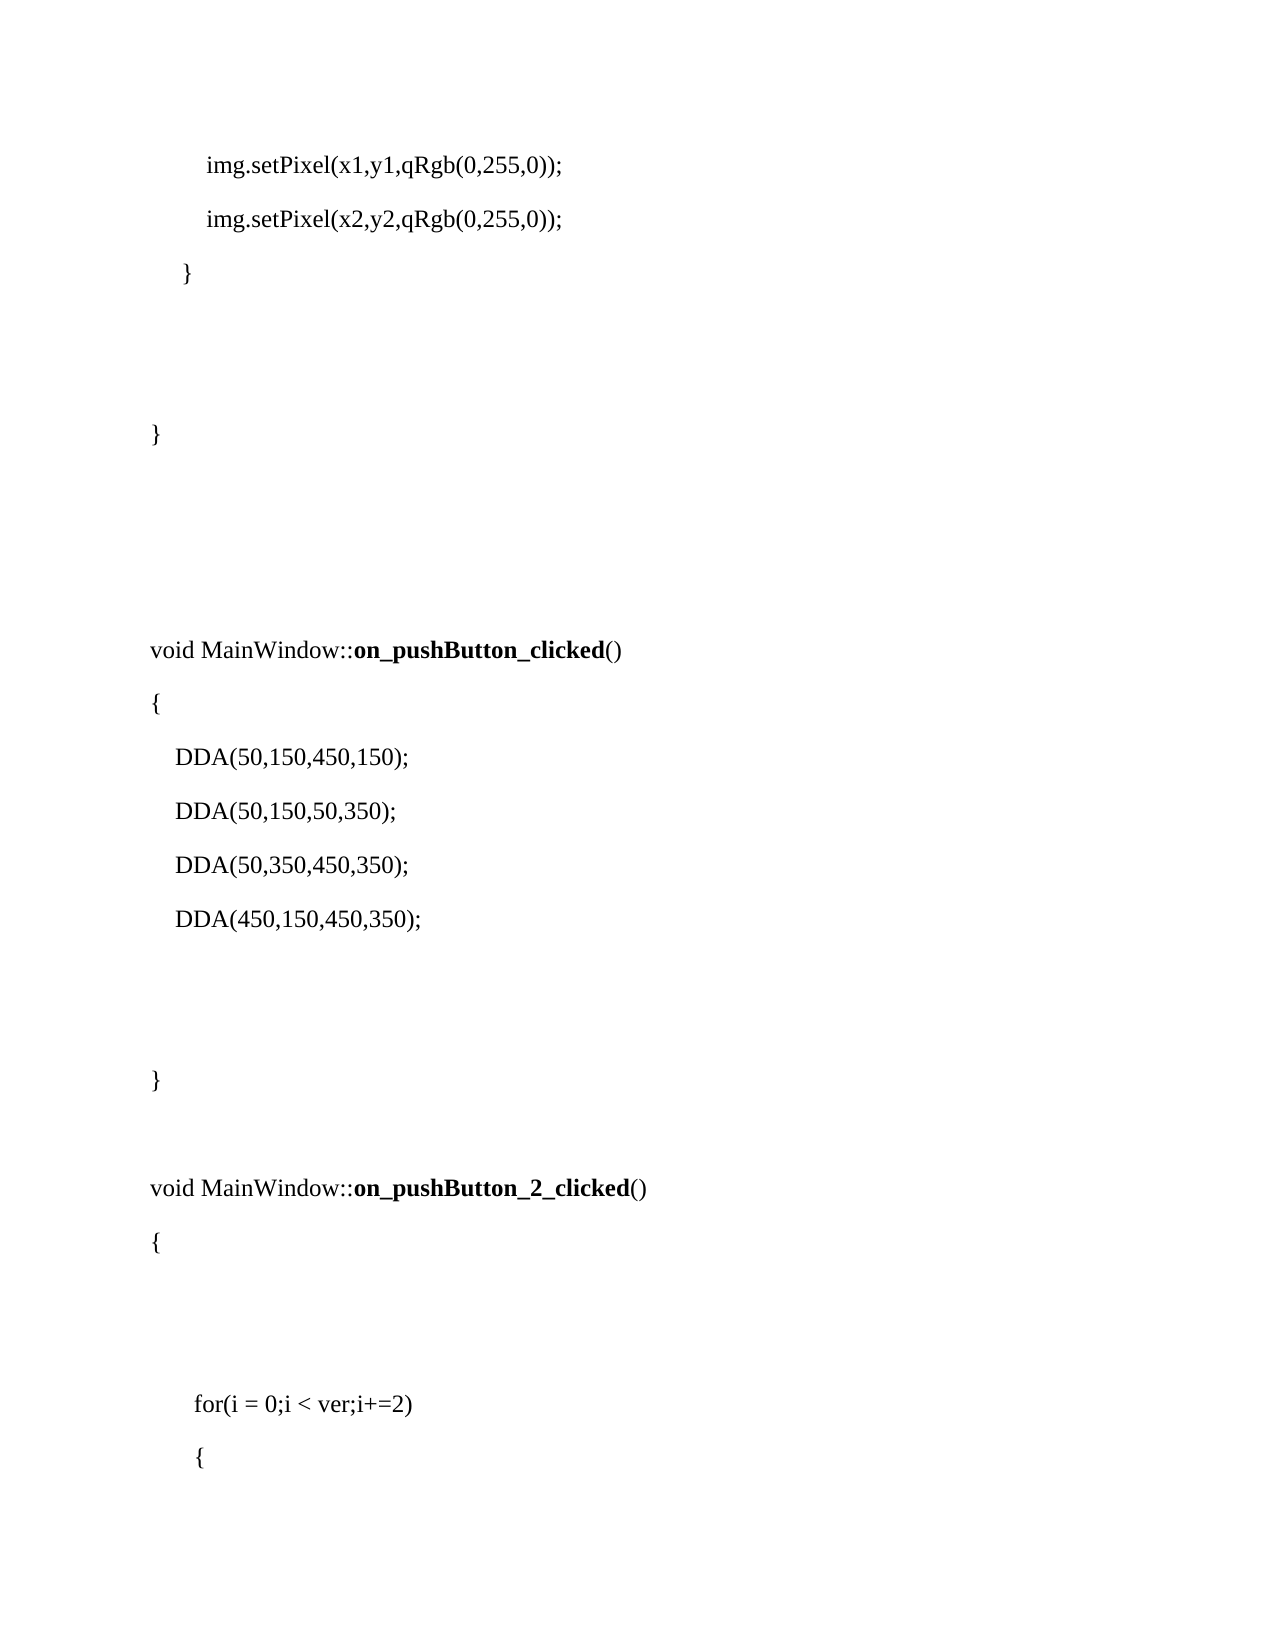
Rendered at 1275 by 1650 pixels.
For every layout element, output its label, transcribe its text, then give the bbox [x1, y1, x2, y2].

text img.setPixel(x2,y2,qRgb(0,255,0)); [150, 204, 1125, 233]
text for(i = 0;i < ver;i+=2) [150, 1389, 1125, 1417]
text DDA(450,150,450,350); [150, 904, 1125, 933]
text DDA(50,150,50,350); [150, 796, 1125, 825]
text { [150, 1227, 1125, 1256]
text { [150, 688, 1125, 717]
text } [150, 419, 1125, 448]
text void MainWindow::on_pushButton_2_clicked() [150, 1173, 1125, 1202]
text img.setPixel(x1,y1,qRgb(0,255,0)); [150, 150, 1125, 179]
text } [150, 1066, 1125, 1094]
text DDA(50,350,450,350); [150, 850, 1125, 879]
text DDA(50,150,450,150); [150, 742, 1125, 771]
text void MainWindow::on_pushButton_clicked() [150, 635, 1125, 663]
text { [150, 1442, 1125, 1471]
text } [150, 258, 1125, 286]
